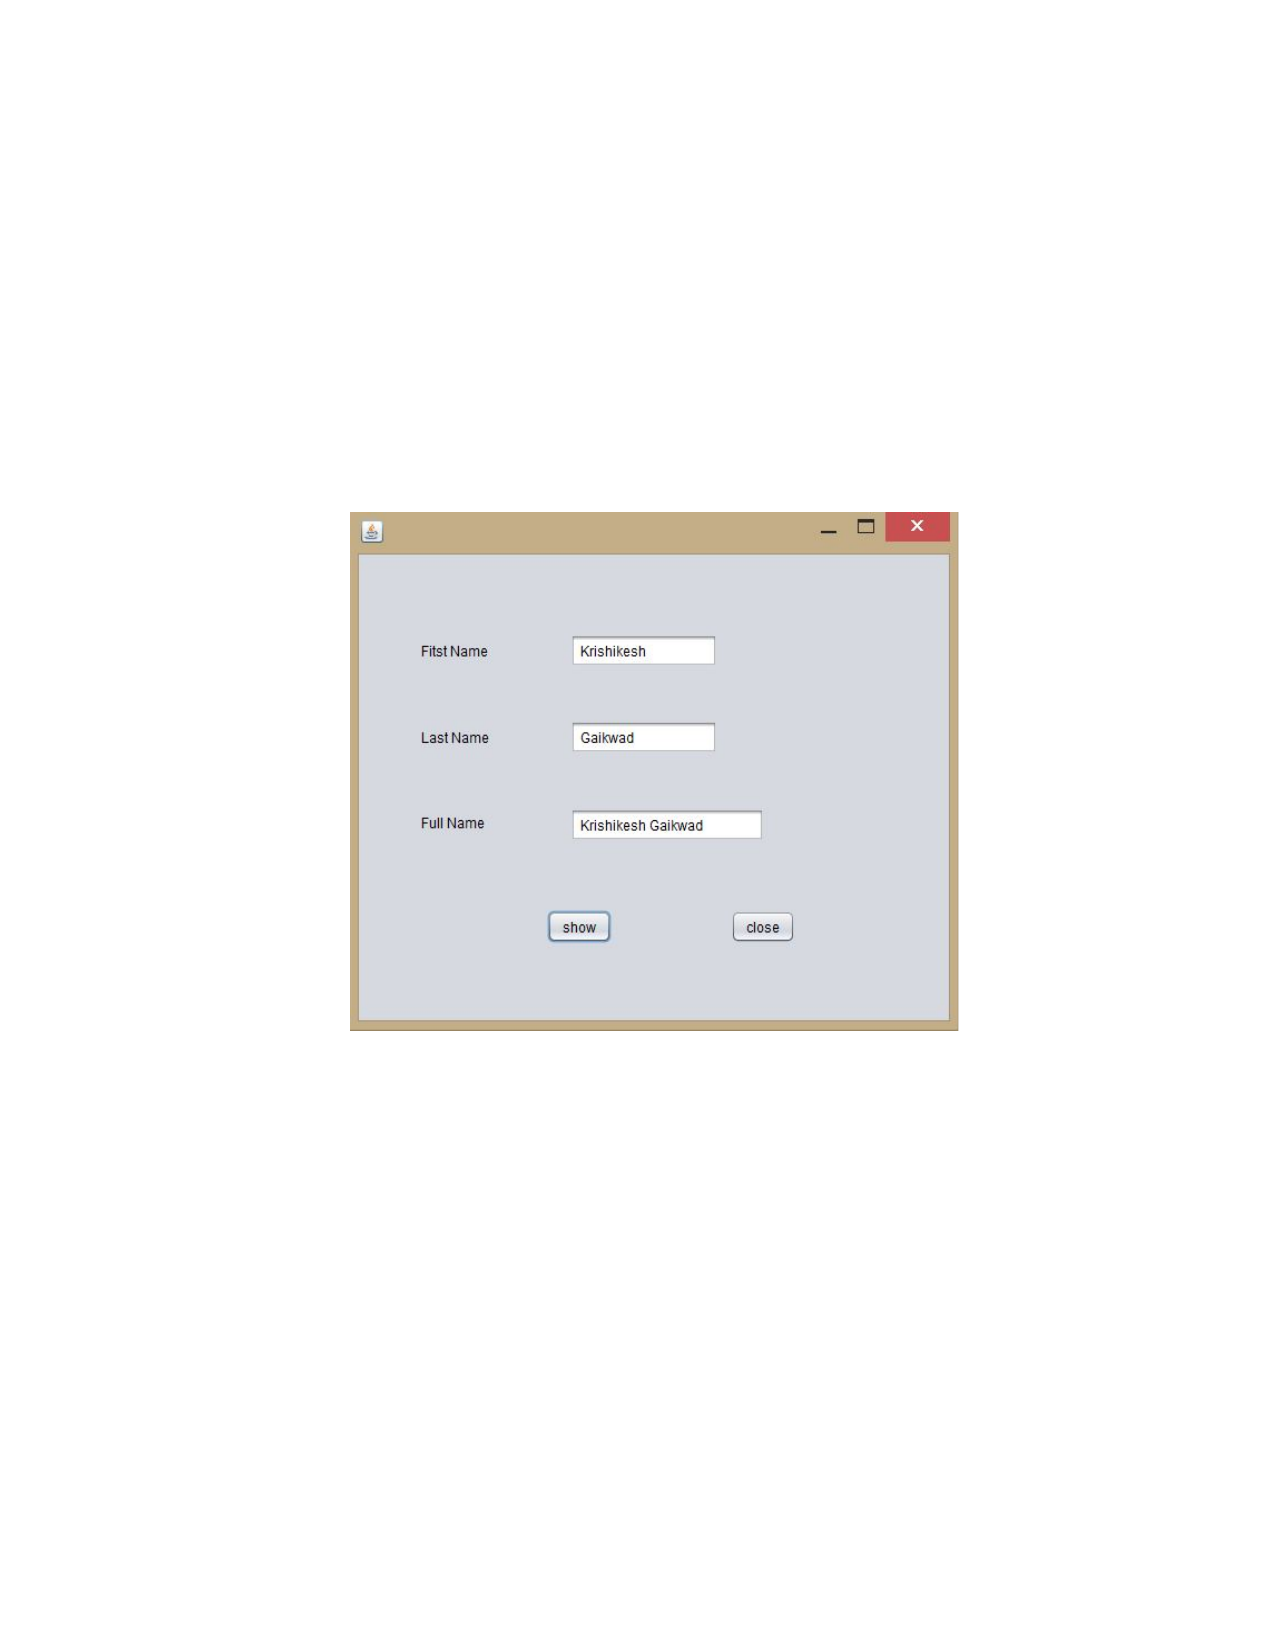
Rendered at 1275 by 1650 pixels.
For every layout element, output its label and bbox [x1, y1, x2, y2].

picture [350, 512, 959, 1031]
